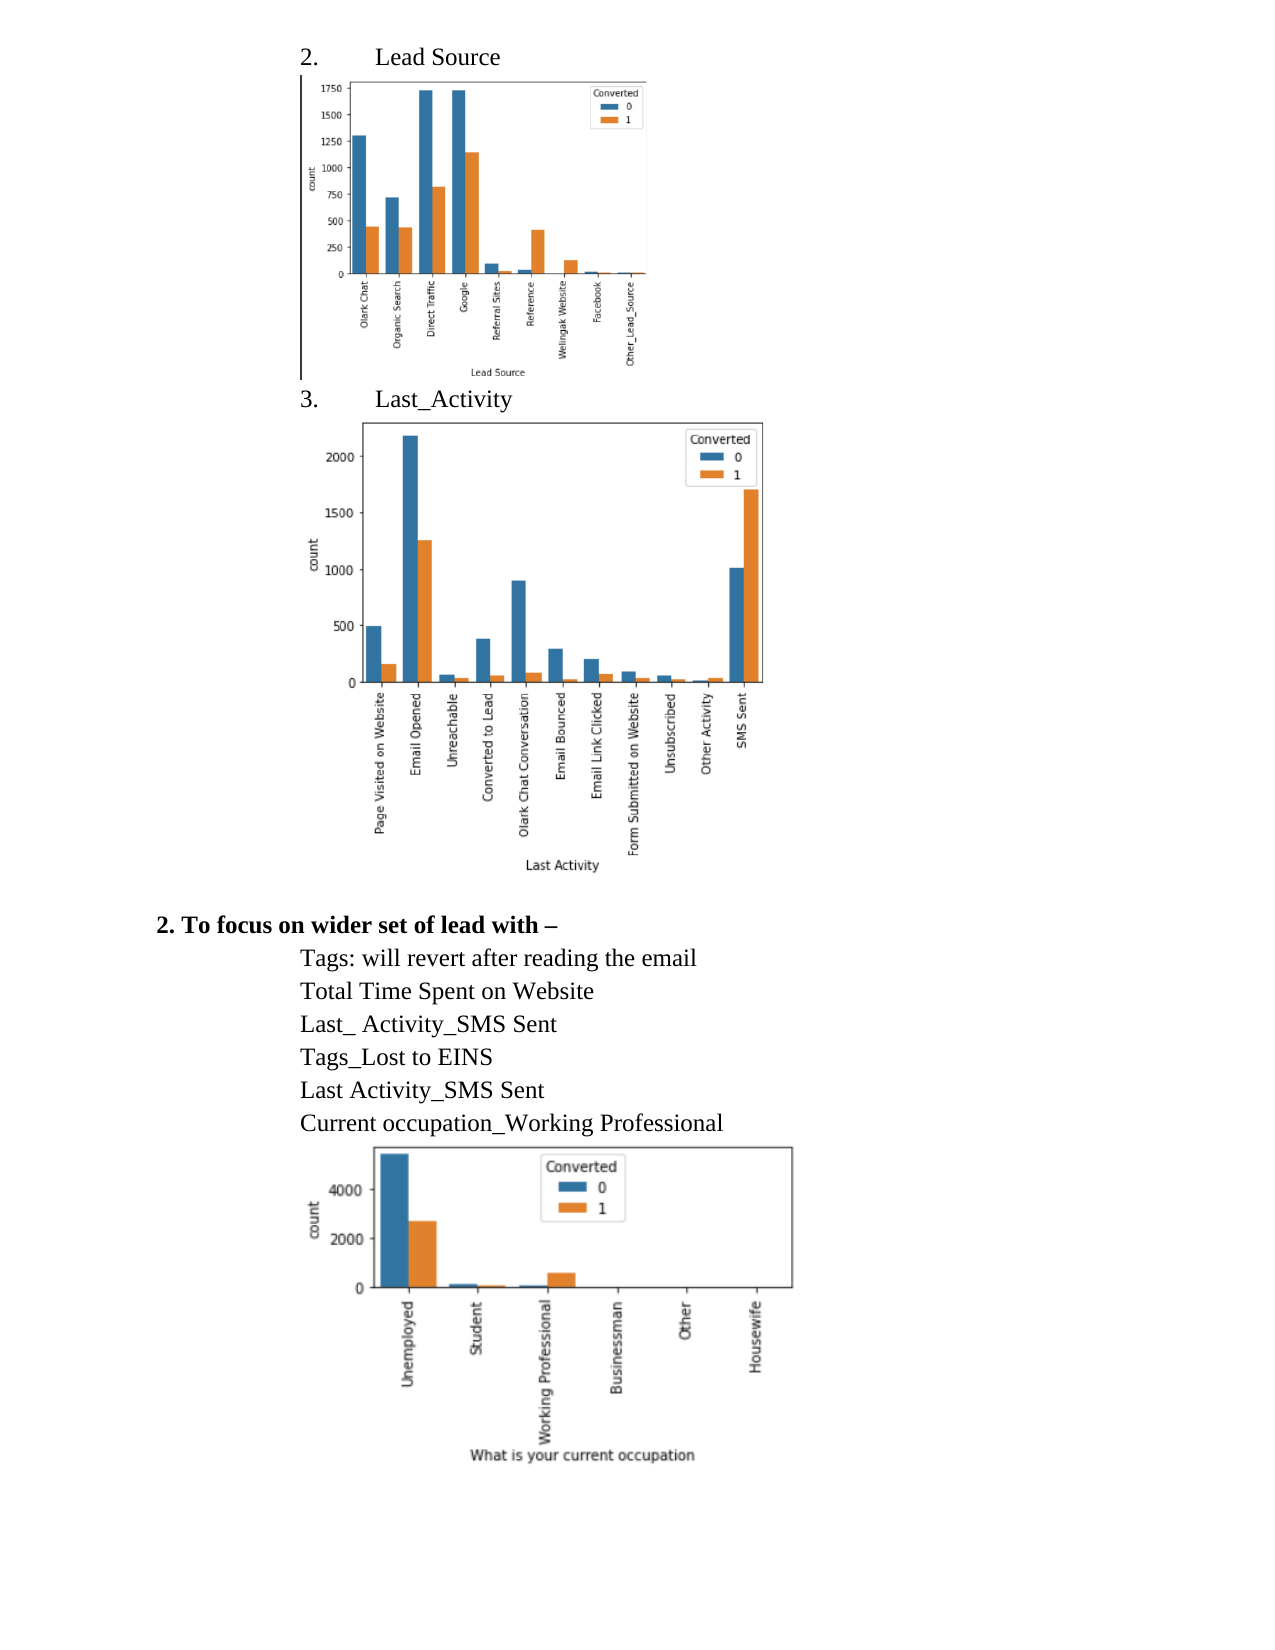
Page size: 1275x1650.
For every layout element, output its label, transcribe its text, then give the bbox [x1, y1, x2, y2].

text Tags_Lost to EINS [300, 1042, 1125, 1071]
text 3. Last_Activity [300, 384, 1125, 413]
text Last_ Activity_SMS Sent [300, 1009, 1125, 1038]
picture [300, 416, 764, 874]
picture [300, 1141, 800, 1510]
text Last Activity_SMS Sent [300, 1075, 1125, 1104]
text Tags: will revert after reading the email [300, 943, 1125, 972]
text Current occupation_Working Professional [300, 1108, 1125, 1137]
text 2. To focus on wider set of lead with – [150, 910, 1125, 939]
text Total Time Spent on Website [300, 976, 1125, 1005]
picture [300, 75, 647, 380]
text 2. Lead Source [300, 42, 1125, 71]
